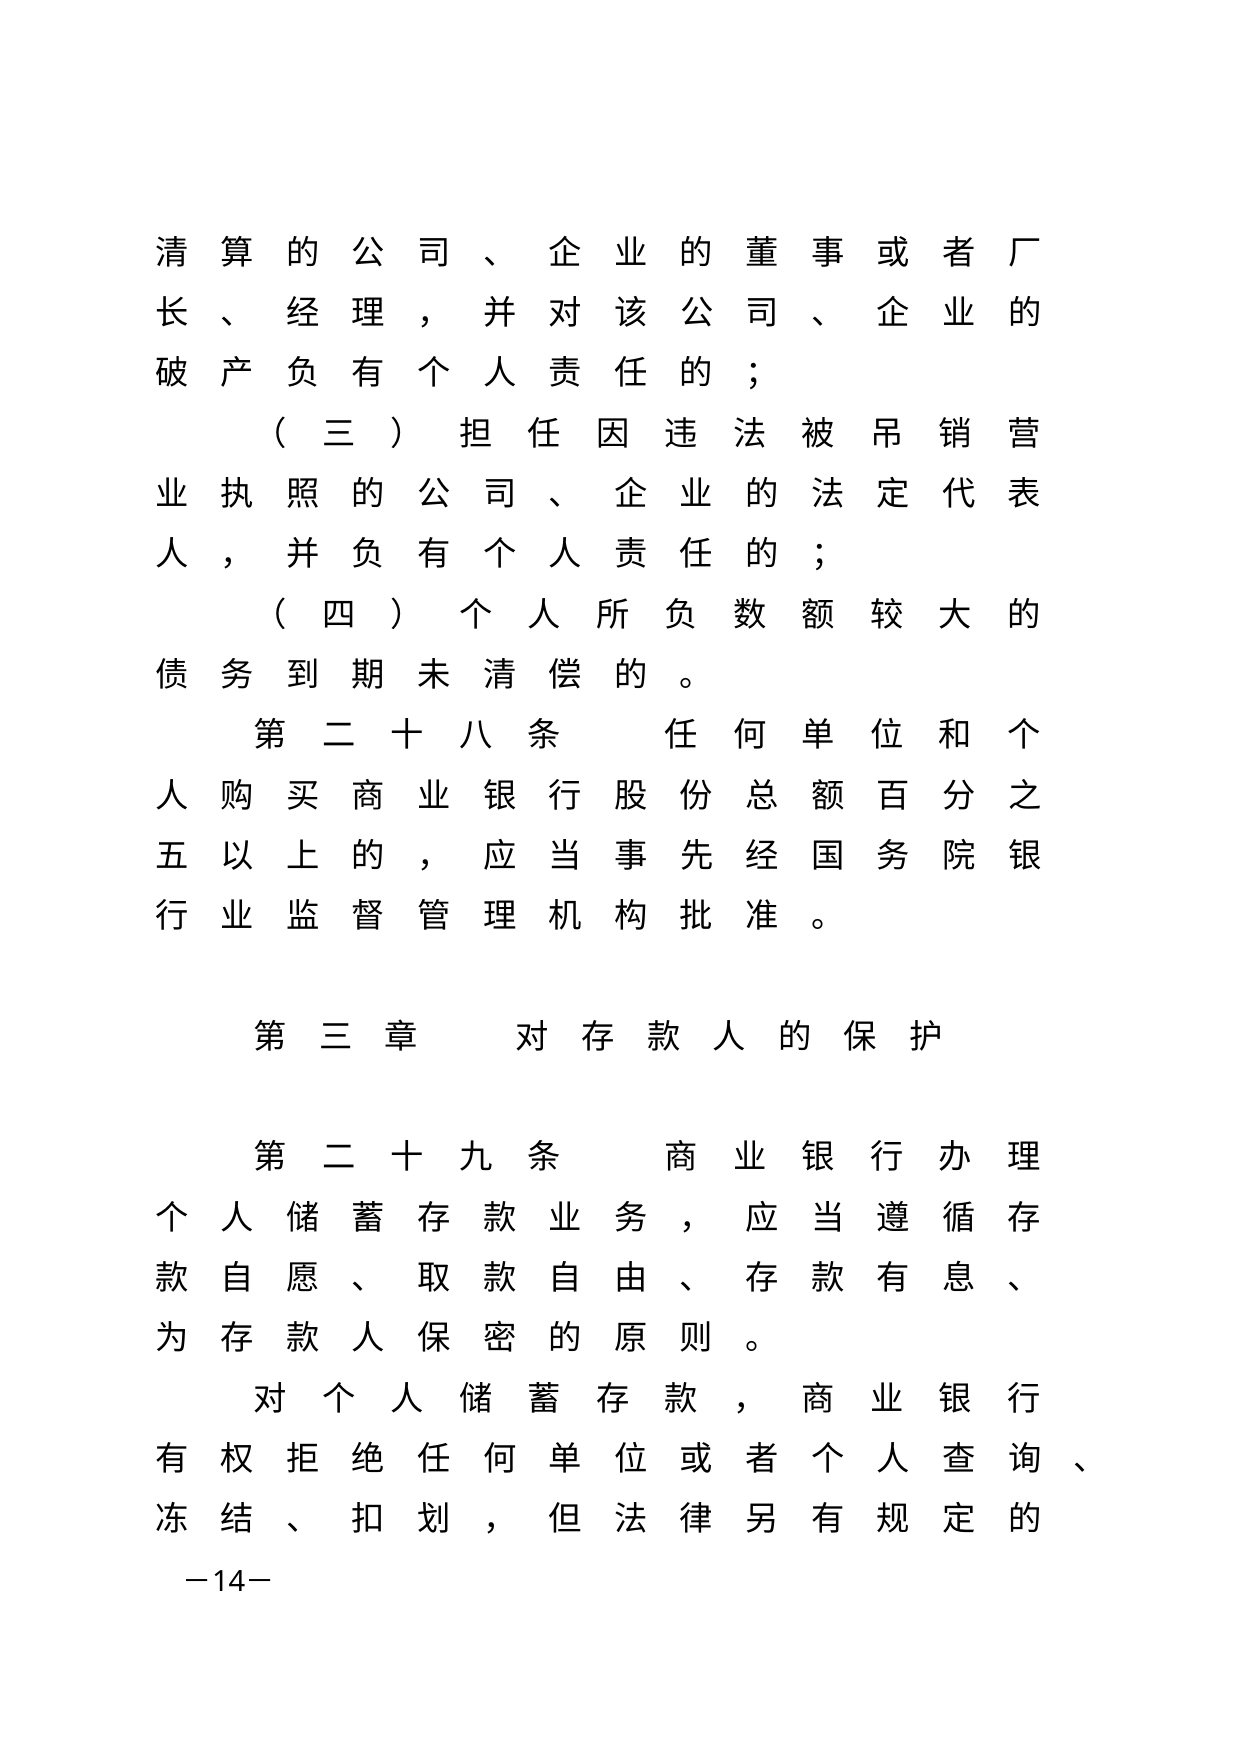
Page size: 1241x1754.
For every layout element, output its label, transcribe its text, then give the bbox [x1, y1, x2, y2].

text 对个人储蓄存款，商业银行有权拒绝任何单位或者个人查询、冻结、扣划，但法律另有规定的除外。 [155, 1365, 1073, 1546]
text （二）担任因经营不善破产清算的公司、企业的董事或者厂长、经理，并对该公司、企业的破产负有个人责任的； [155, 219, 1073, 400]
text （四）个人所负数额较大的债务到期未清偿的。 [155, 581, 1073, 702]
text 第三章 对存款人的保护 [155, 1003, 1073, 1064]
text （三）担任因违法被吊销营业执照的公司、企业的法定代表人，并负有个人责任的； [155, 400, 1073, 581]
text 第二十八条 任何单位和个人购买商业银行股份总额百分之五以上的，应当事先经国务院银行业监督管理机构批准。 [155, 702, 1073, 943]
text 第二十九条 商业银行办理个人储蓄存款业务，应当遵循存款自愿、取款自由、存款有息、为存款人保密的原则。 [155, 1124, 1073, 1365]
